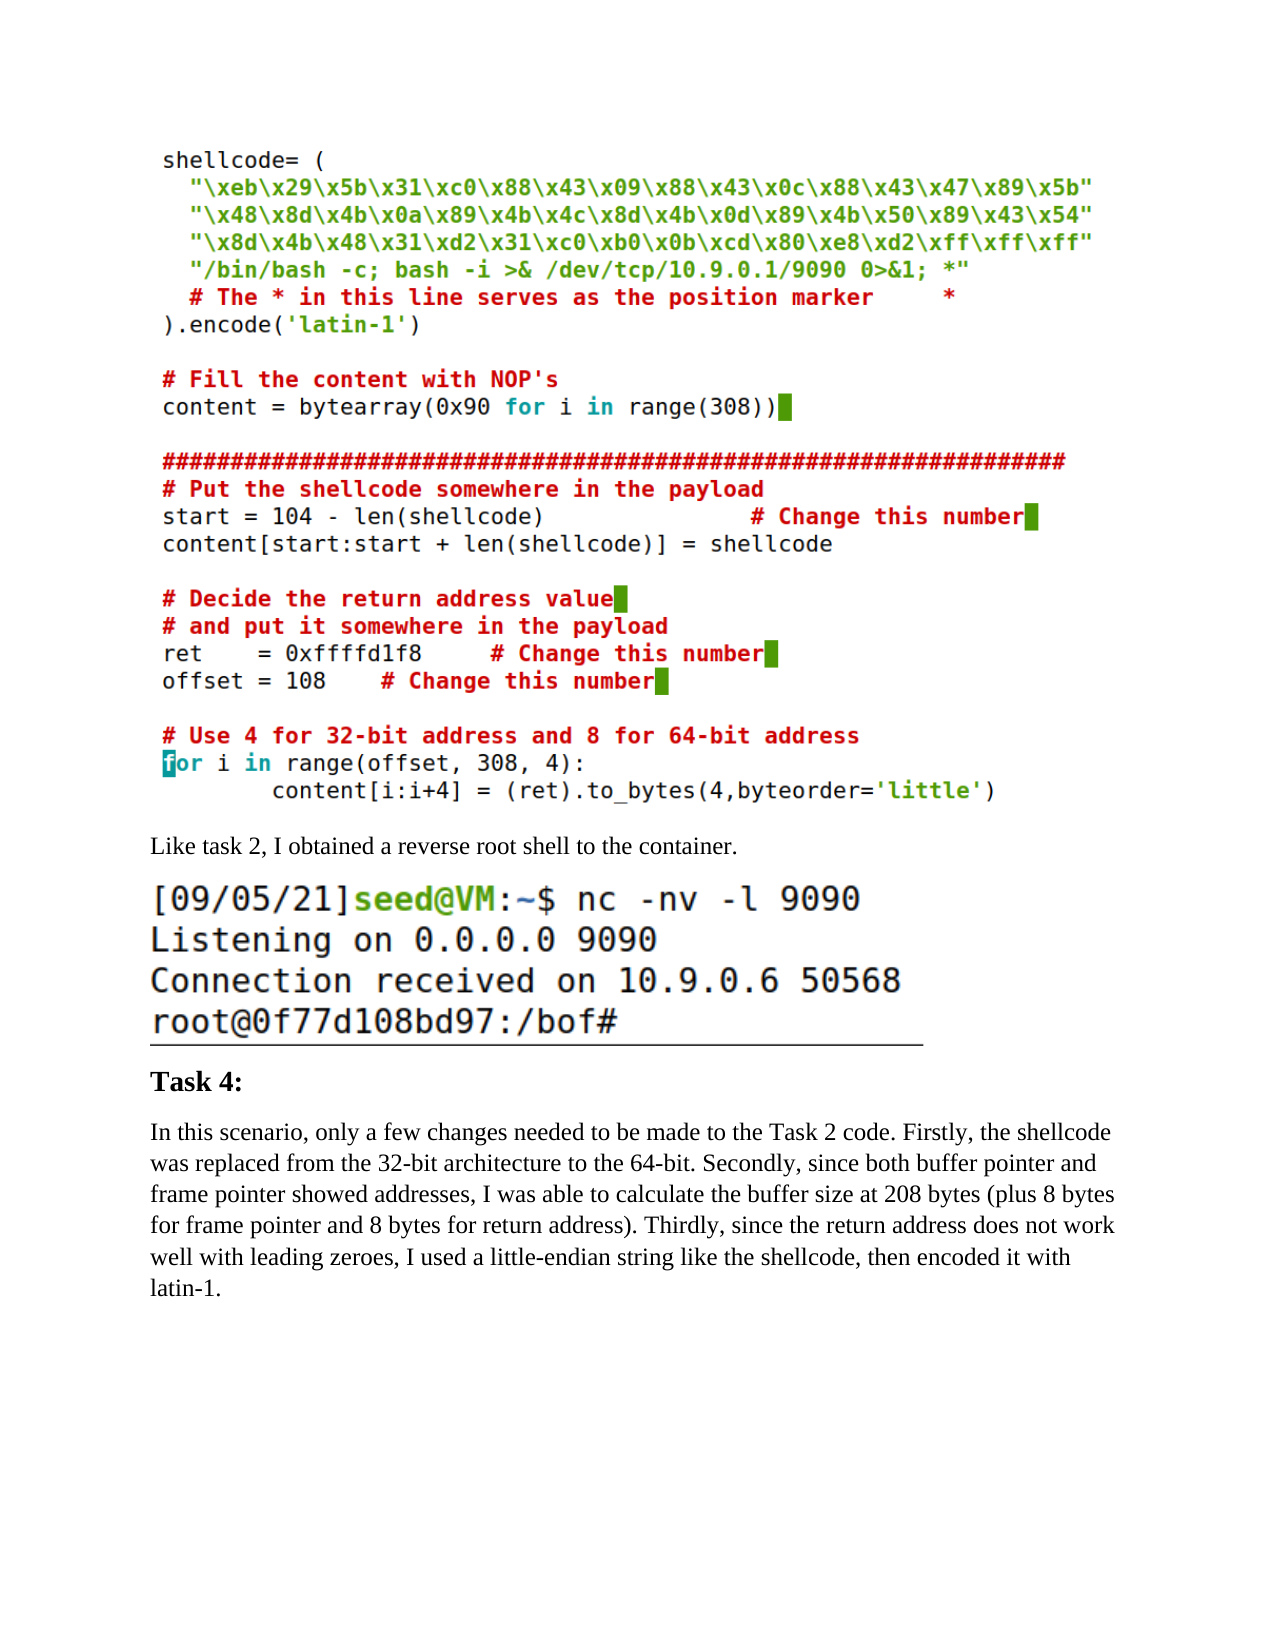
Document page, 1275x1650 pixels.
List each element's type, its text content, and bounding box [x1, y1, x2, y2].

text Task 4: [150, 1064, 1125, 1098]
text Like task 2, I obtained a reverse root shell to the container. [150, 831, 1125, 859]
picture [150, 878, 924, 1046]
picture [162, 150, 1110, 812]
text In this scenario, only a few changes needed to be made to the Task 2 code. Firstly, the shellcode was replaced from the 32-bit architecture to the 64-bit. Secondly, since both buffer pointer and frame pointer showed addresses, I was able to calculate the buffer size at 208 bytes (plus 8 bytes for frame pointer and 8 bytes for return address). Thirdly, since the return address does not work well with leading zeroes, I used a little-endian string like the shellcode, then encoded it with latin-1. [150, 1117, 1125, 1301]
